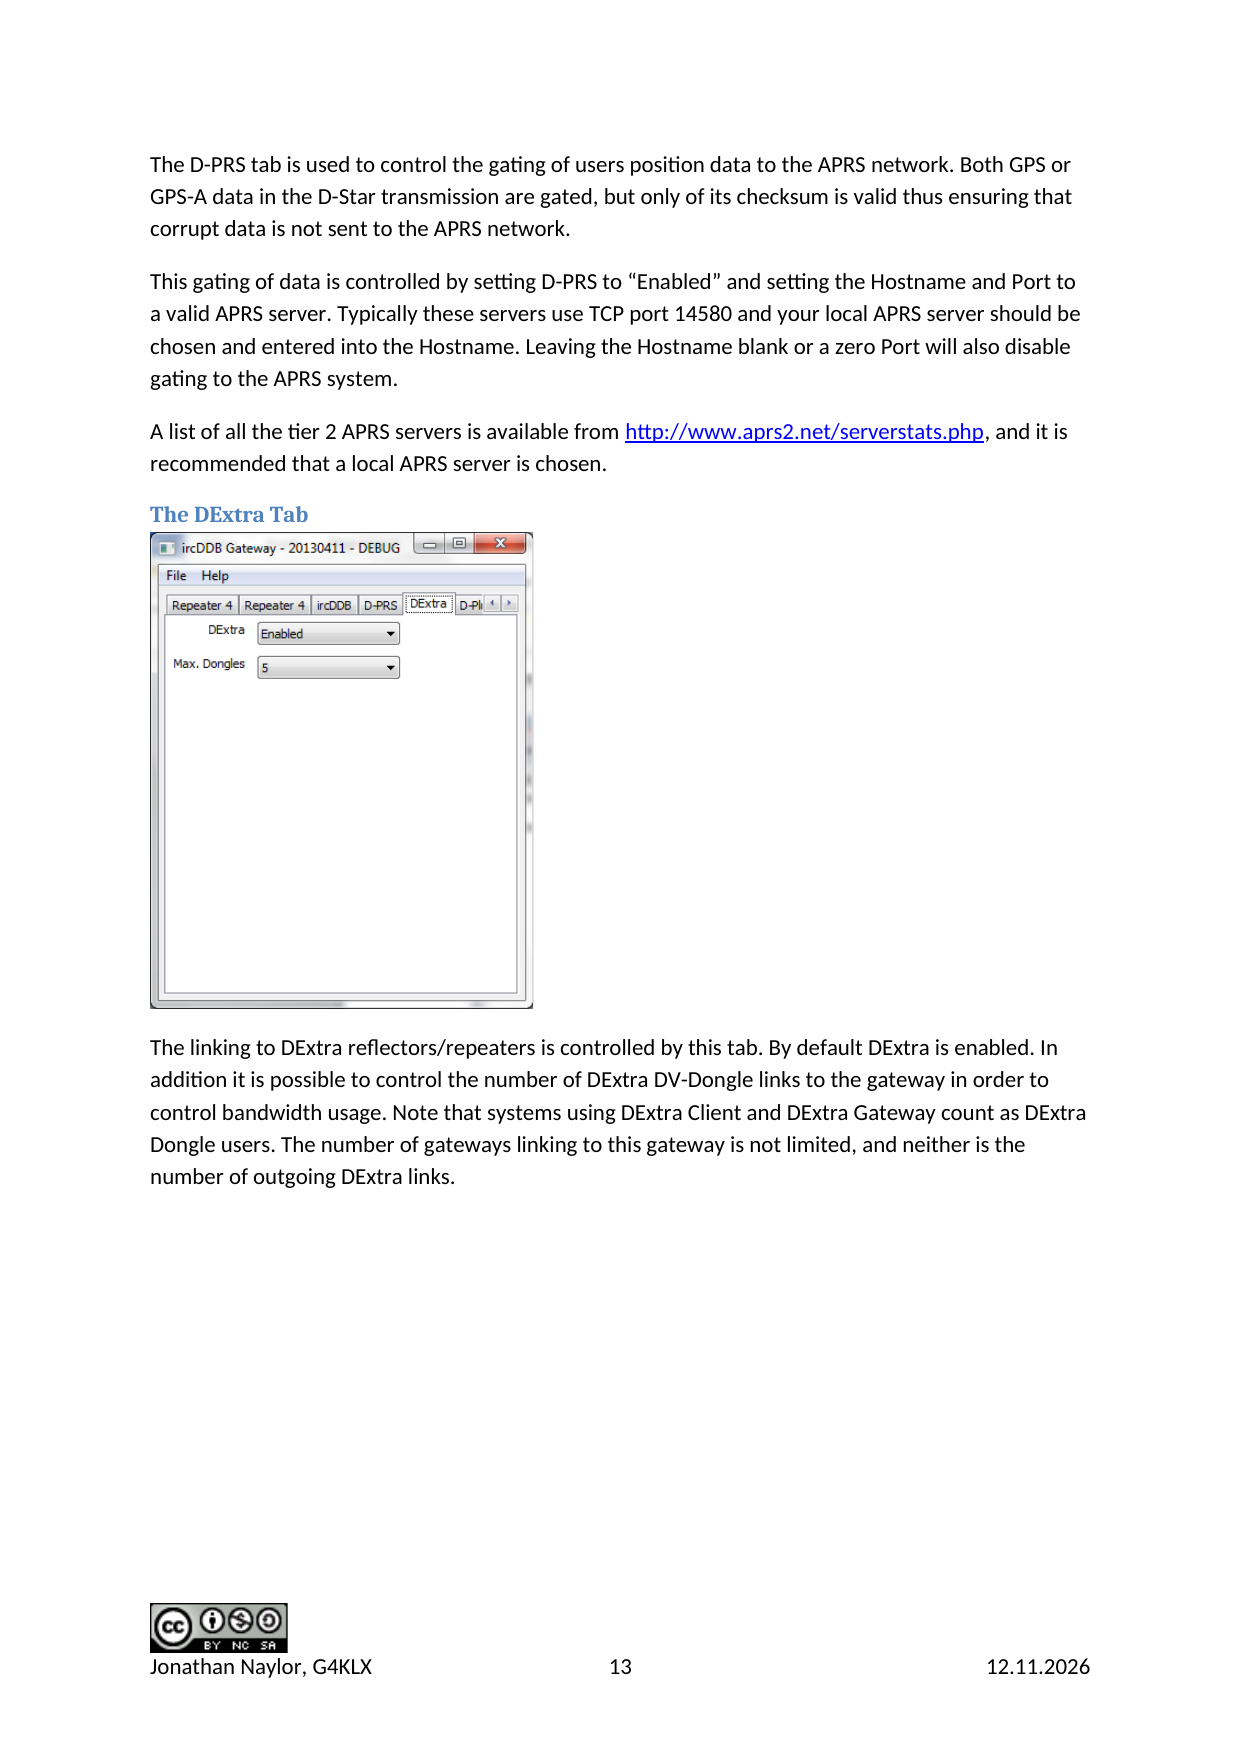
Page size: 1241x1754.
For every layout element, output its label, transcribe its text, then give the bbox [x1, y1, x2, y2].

text The D-PRS tab is used to control the gating of users position data to the APRS network. Both GPS or GPS-A data in the D-Star transmission are gated, but only of its checksum is valid thus ensuring that corrupt data is not sent to the APRS network. [150, 150, 1090, 242]
text A list of all the tier 2 APRS servers is available from http://www.aprs2.net/serverstats.php, and it is recommended that a local APRS server is chosen. [150, 417, 1090, 477]
text The linking to DExtra reflectors/repeaters is controlled by this tab. By default DExtra is enabled. In addition it is possible to control the number of DExtra DV-Dongle links to the gateway in order to control bandwidth usage. Note that systems using DExtra Client and DExtra Gateway count as DExtra Dongle users. The number of gateways linking to this gateway is not limited, and neither is the number of outgoing DExtra links. [150, 1033, 1090, 1190]
subtitle The DExtra Tab [150, 502, 1090, 528]
text This gating of data is controlled by setting D-PRS to “Enabled” and setting the Hostname and Port to a valid APRS server. Typically these servers use TCP port 14580 and your local APRS server should be chosen and entered into the Hostname. Leaving the Hostname blank or a zero Port will also disable gating to the APRS system. [150, 267, 1090, 392]
picture [150, 1603, 288, 1653]
picture [150, 532, 534, 1009]
